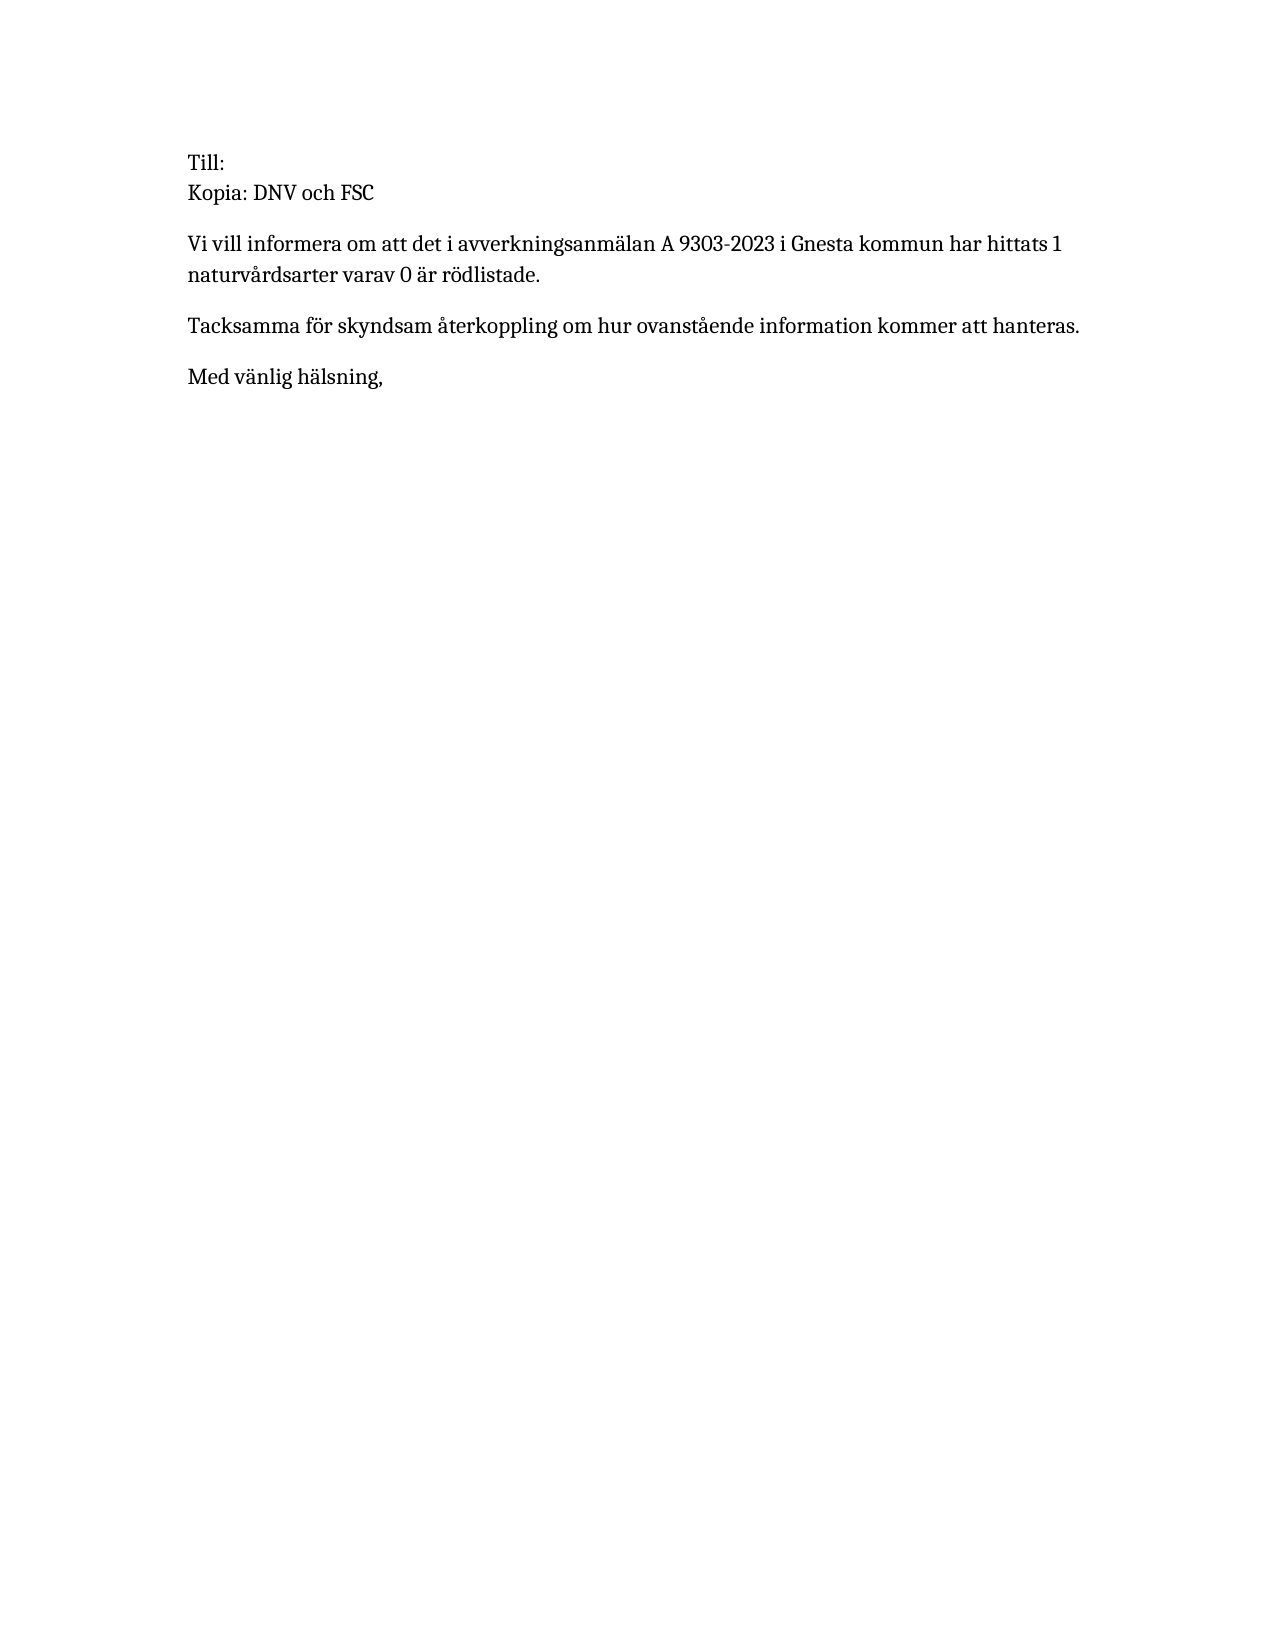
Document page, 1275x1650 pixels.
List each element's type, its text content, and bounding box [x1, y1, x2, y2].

text Till: Kopia: DNV och FSC [187, 150, 1087, 207]
text Tacksamma för skyndsam återkoppling om hur ovanstående information kommer att hanteras. [187, 312, 1087, 339]
text Med vänlig hälsning, [187, 363, 1087, 420]
text Vi vill informera om att det i avverkningsanmälan A 9303-2023 i Gnesta kommun har hittats 1 naturvårdsarter varav 0 är rödlistade. [187, 231, 1087, 288]
